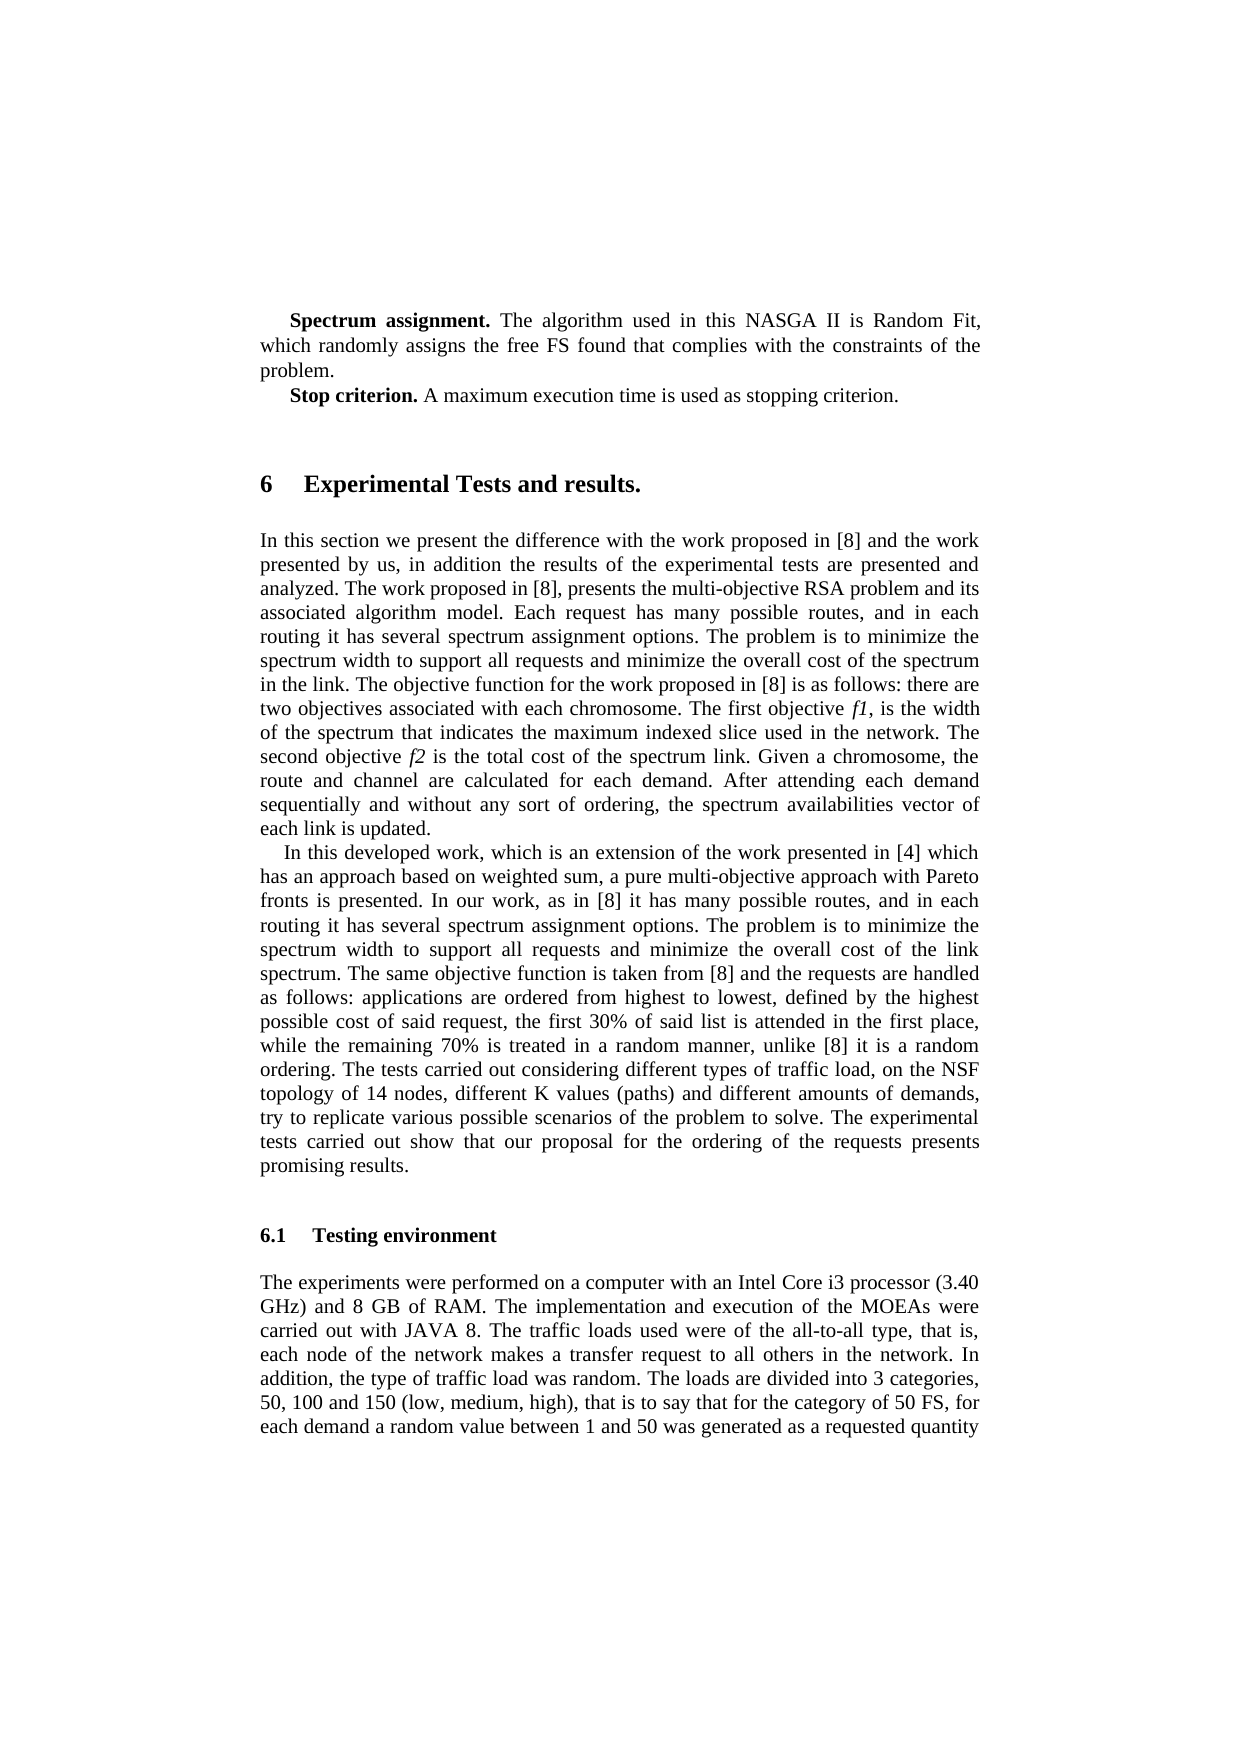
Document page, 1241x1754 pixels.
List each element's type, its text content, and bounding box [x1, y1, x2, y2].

text In this developed work, which is an extension of the work presented in [4] which has an approach based on weighted sum, a pure multi-objective approach with Pareto fronts is presented. In our work, as in [8] it has many possible routes, and in each routing it has several spectrum assignment options. The problem is to minimize the spectrum width to support all requests and minimize the overall cost of the link spectrum. The same objective function is taken from [8] and the requests are handled as follows: applications are ordered from highest to lowest, defined by the highest possible cost of said request, the first 30% of said list is attended in the first place, while the remaining 70% is treated in a random manner, unlike [8] it is a random ordering. The tests carried out considering different types of traffic load, on the NSF topology of 14 nodes, different K values (paths) and different amounts of demands, try to replicate various possible scenarios of the problem to solve. The experimental tests carried out show that our proposal for the ordering of the requests presents promising results. [260, 840, 980, 1177]
subtitle 6.1 Testing environment [260, 1223, 980, 1247]
subtitle 6 Experimental Tests and results. [260, 469, 980, 498]
text Stop criterion. A maximum execution time is used as stopping criterion. [260, 382, 982, 407]
text In this section we present the difference with the work proposed in [8] and the work presented by us, in addition the results of the experimental tests are presented and analyzed. The work proposed in [8], presents the multi-objective RSA problem and its associated algorithm model. Each request has many possible routes, and in each routing it has several spectrum assignment options. The problem is to minimize the spectrum width to support all requests and minimize the overall cost of the spectrum in the link. The objective function for the work proposed in [8] is as follows: there are two objectives associated with each chromosome. The first objective f1, is the width of the spectrum that indicates the maximum indexed slice used in the network. The second objective f2 is the total cost of the spectrum link. Given a chromosome, the route and channel are calculated for each demand. After attending each demand sequentially and without any sort of ordering, the spectrum availabilities vector of each link is updated. [260, 527, 980, 840]
